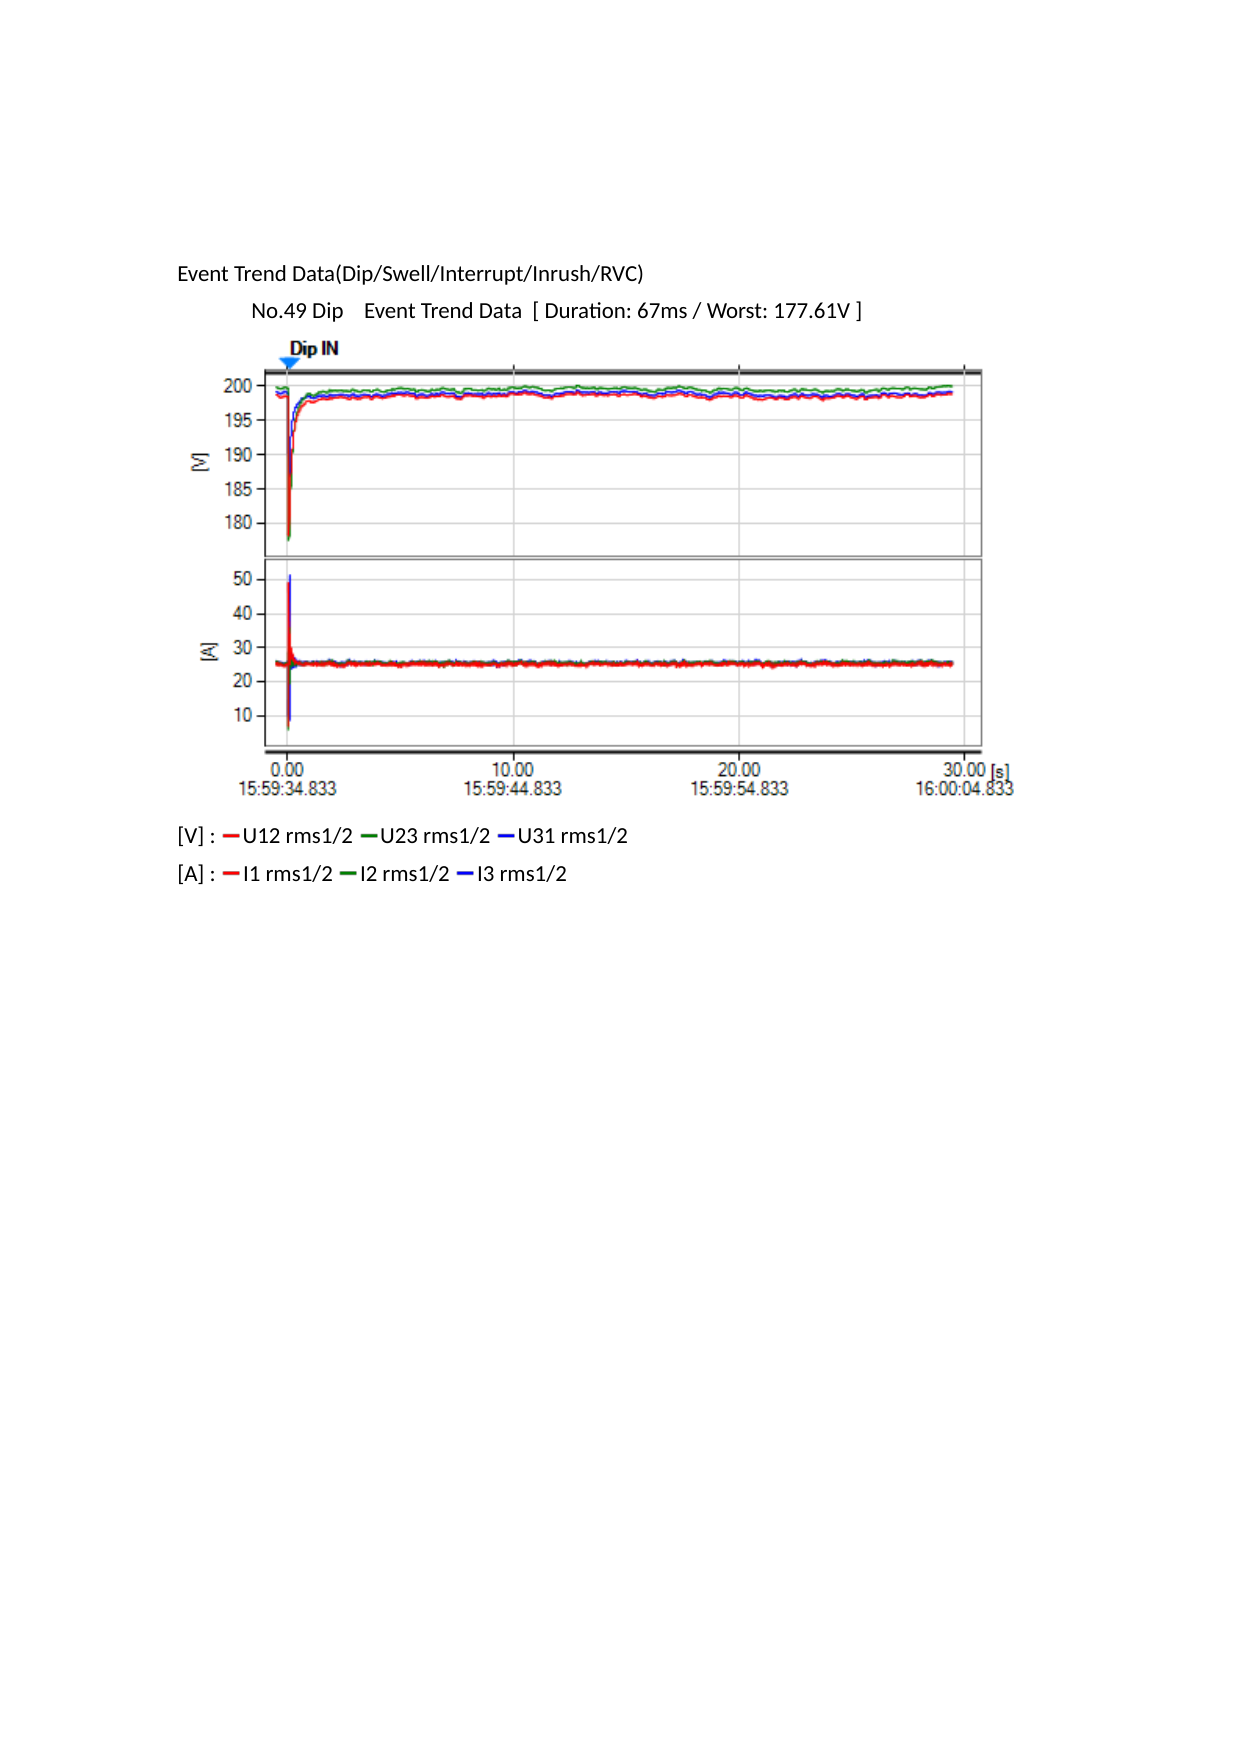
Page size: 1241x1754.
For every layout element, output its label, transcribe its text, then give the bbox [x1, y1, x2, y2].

text No.49 Dip Event Trend Data [ Duration: 67ms / Worst: 177.61V ] [177, 292, 1063, 329]
text [V] : U12 rms1/2 U23 rms1/2 U31 rms1/2[A] : I1 rms1/2 I2 rms1/2 I3 rms1/2 [177, 817, 1063, 892]
text Event Trend Data(Dip/Swell/Interrupt/Inrush/RVC) [177, 217, 1063, 292]
